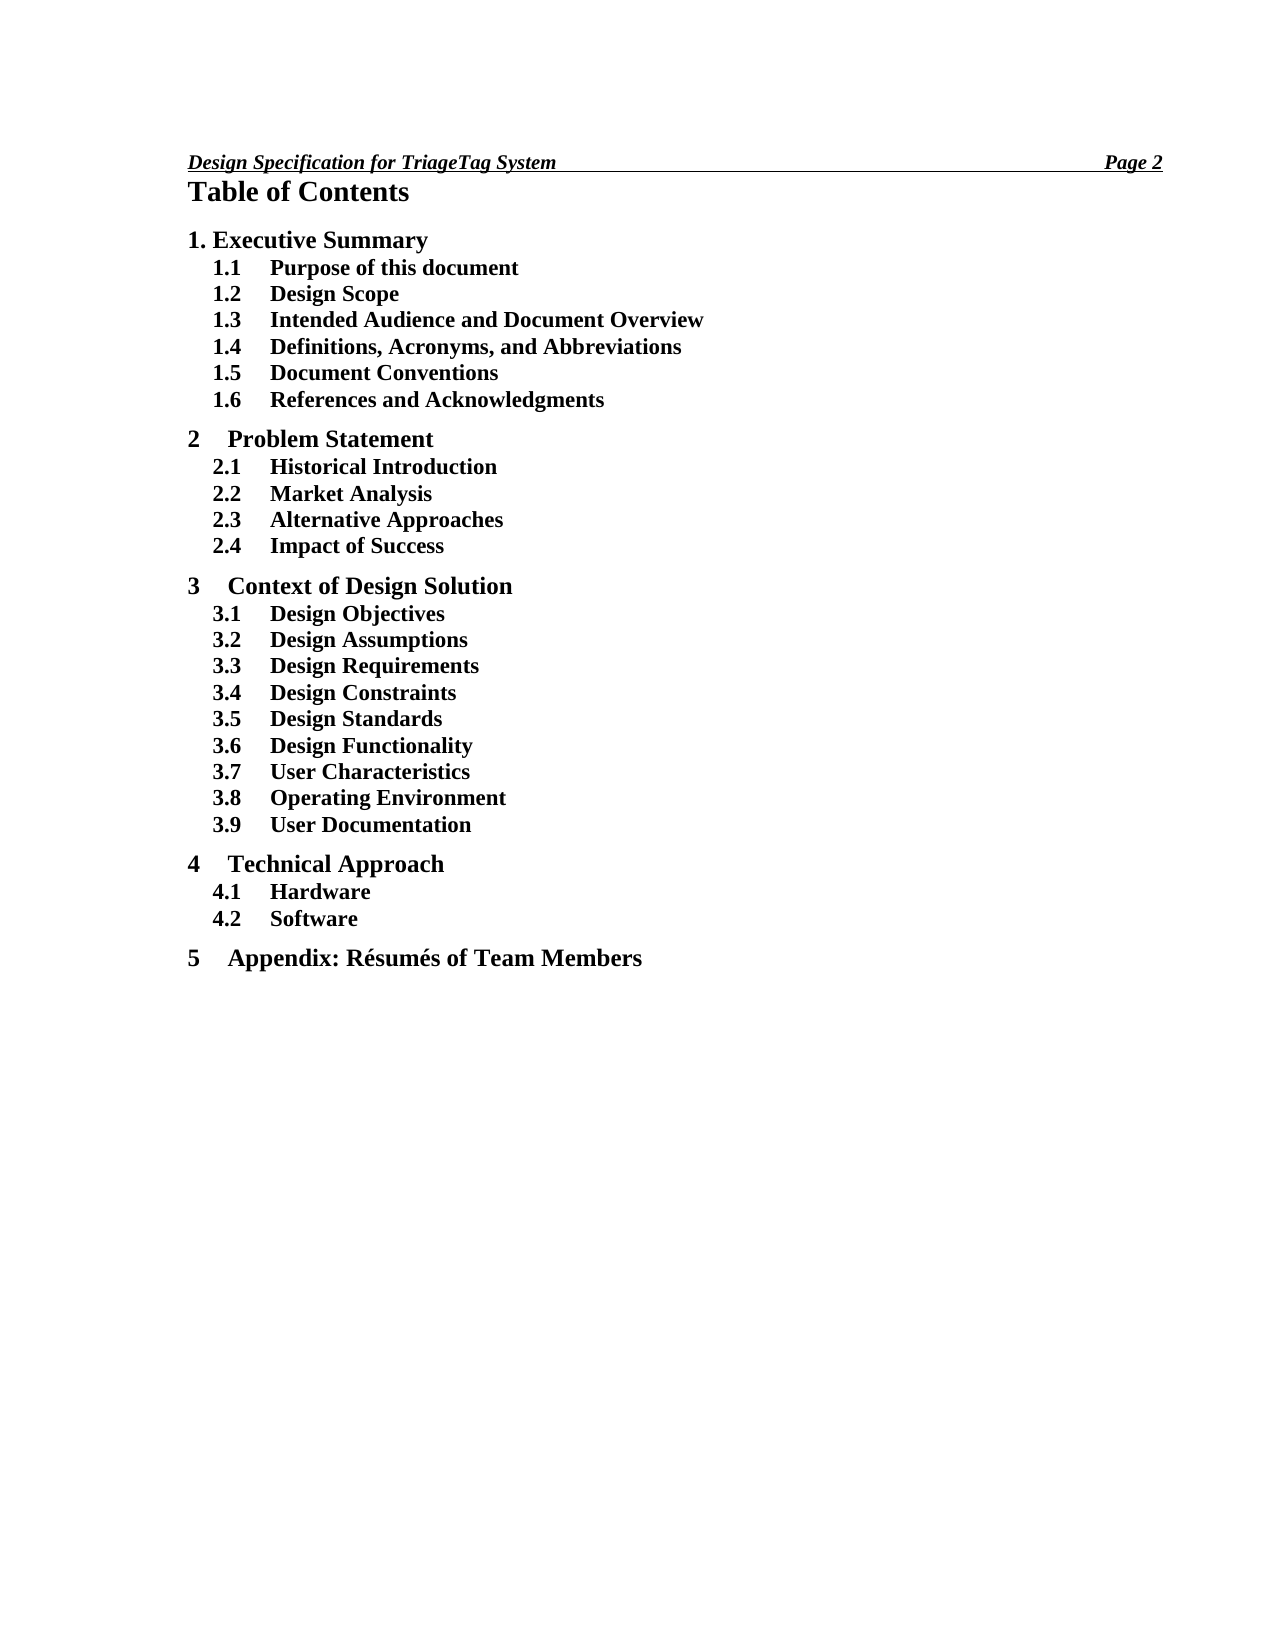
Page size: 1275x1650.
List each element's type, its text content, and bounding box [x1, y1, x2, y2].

text 3.5 Design Standards [212, 705, 1087, 732]
text 2 Problem Statement [187, 424, 1087, 453]
text 2.4 Impact of Success [212, 532, 1087, 559]
text 4 Technical Approach [187, 849, 1087, 878]
text Table of Contents [187, 174, 1087, 208]
text 1.3 Intended Audience and Document Overview [212, 307, 1087, 333]
text 1.1 Purpose of this document [212, 254, 1087, 280]
text 1.6 References and Acknowledgments [212, 386, 1087, 412]
text 1.5 Document Conventions [212, 359, 1087, 386]
text 3.3 Design Requirements [212, 653, 1087, 679]
text 5 Appendix: Résumés of Team Members [187, 943, 1087, 972]
text 1. Executive Summary [187, 225, 1087, 254]
text 1.2 Design Scope [212, 280, 1087, 307]
text 3.9 User Documentation [212, 811, 1087, 837]
text 3.8 Operating Environment [212, 784, 1087, 811]
text 2.1 Historical Introduction [212, 453, 1087, 479]
text 4.2 Software [212, 905, 1087, 931]
text 3.1 Design Objectives [212, 600, 1087, 626]
text 3.6 Design Functionality [212, 732, 1087, 758]
text 3.2 Design Assumptions [212, 626, 1087, 653]
text 3 Context of Design Solution [187, 571, 1087, 600]
text 3.4 Design Constraints [212, 679, 1087, 705]
text 4.1 Hardware [212, 878, 1087, 905]
text 2.3 Alternative Approaches [212, 506, 1087, 532]
text 3.7 User Characteristics [212, 758, 1087, 784]
text 2.2 Market Analysis [212, 479, 1087, 506]
text 1.4 Definitions, Acronyms, and Abbreviations [212, 333, 1087, 359]
